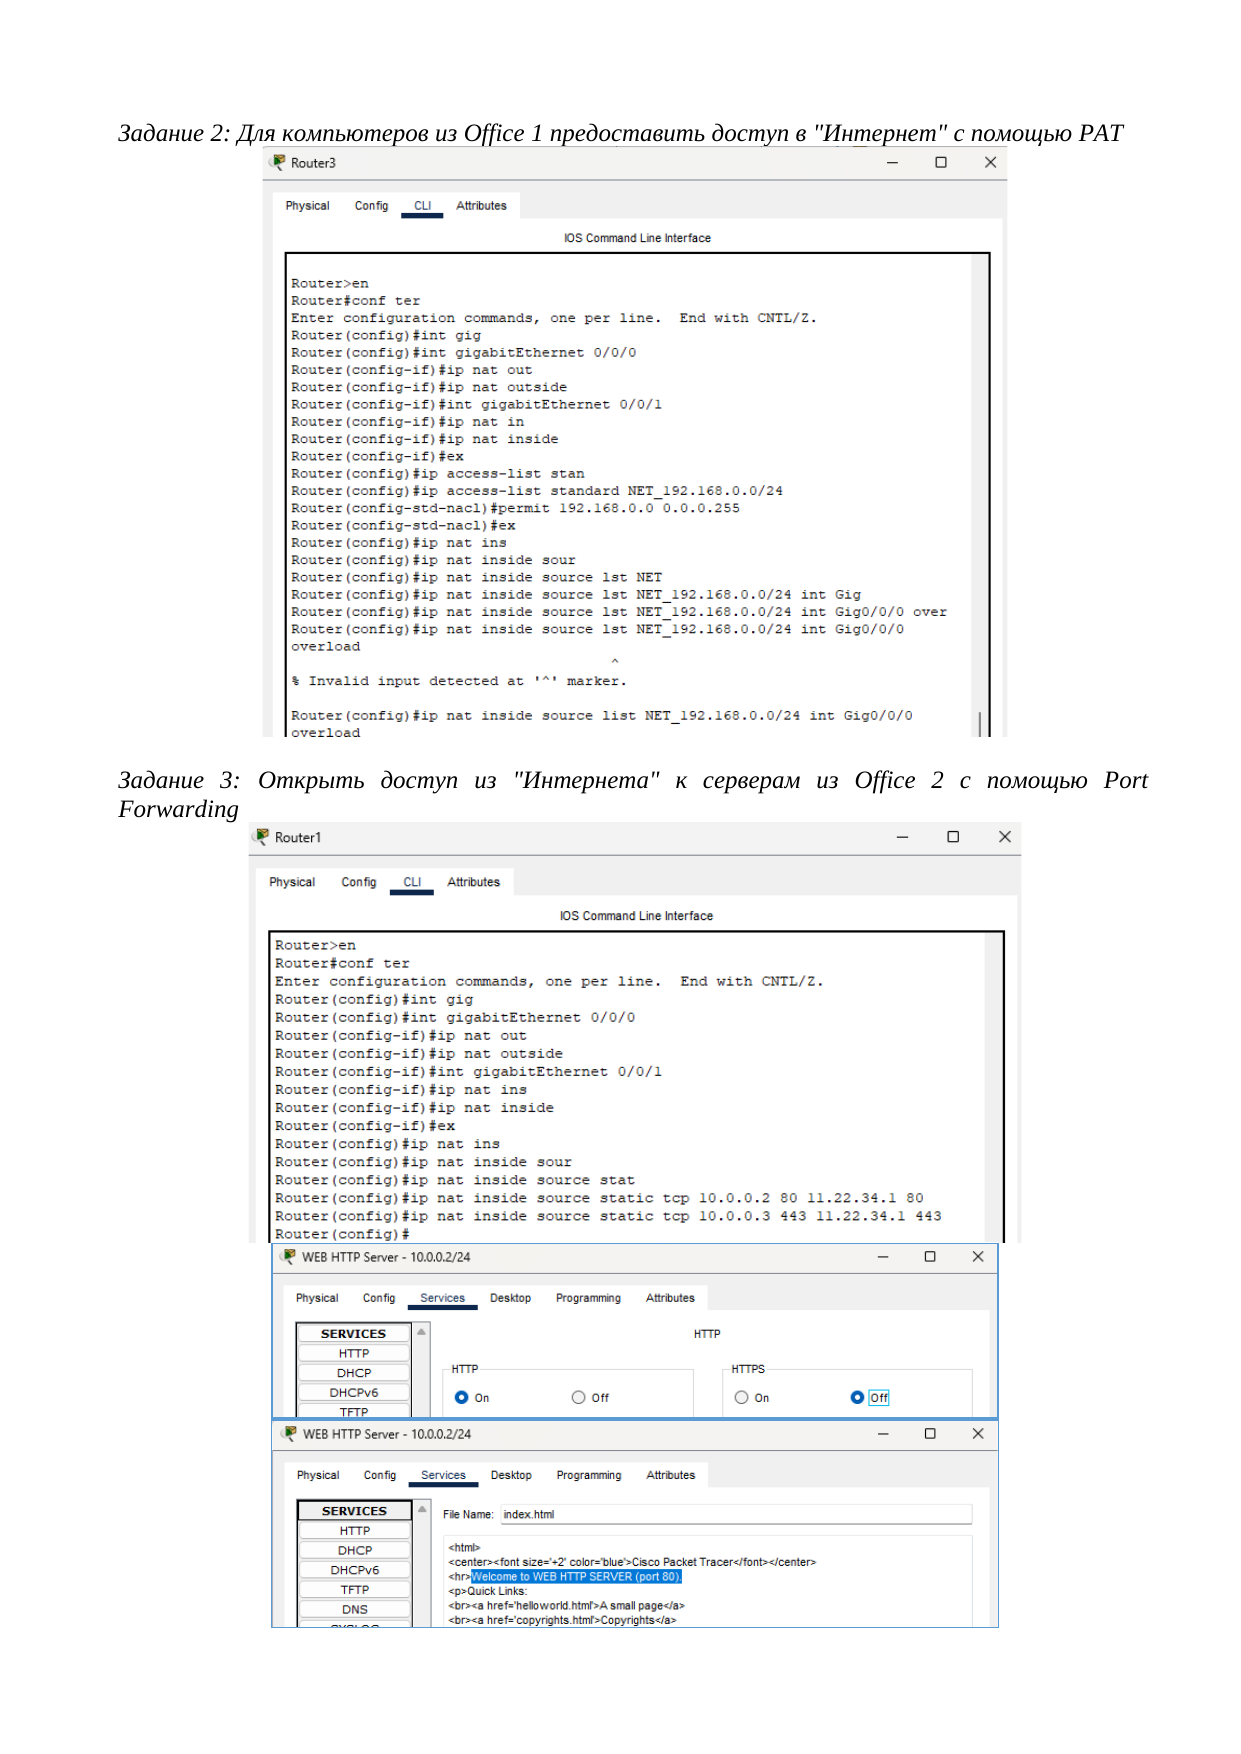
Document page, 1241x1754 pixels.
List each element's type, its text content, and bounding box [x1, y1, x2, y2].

text Задание 3: Открыть доступ из "Интернета" к серверам из Office 2 c помощью Port Forwarding [118, 765, 1152, 823]
picture [273, 1244, 997, 1417]
text Задание 2: Для компьютеров из Office 1 предоставить доступ в "Интернет" с помощью PAT [118, 118, 1152, 147]
picture [272, 1421, 998, 1627]
picture [248, 822, 1022, 1243]
picture [262, 146, 1008, 737]
